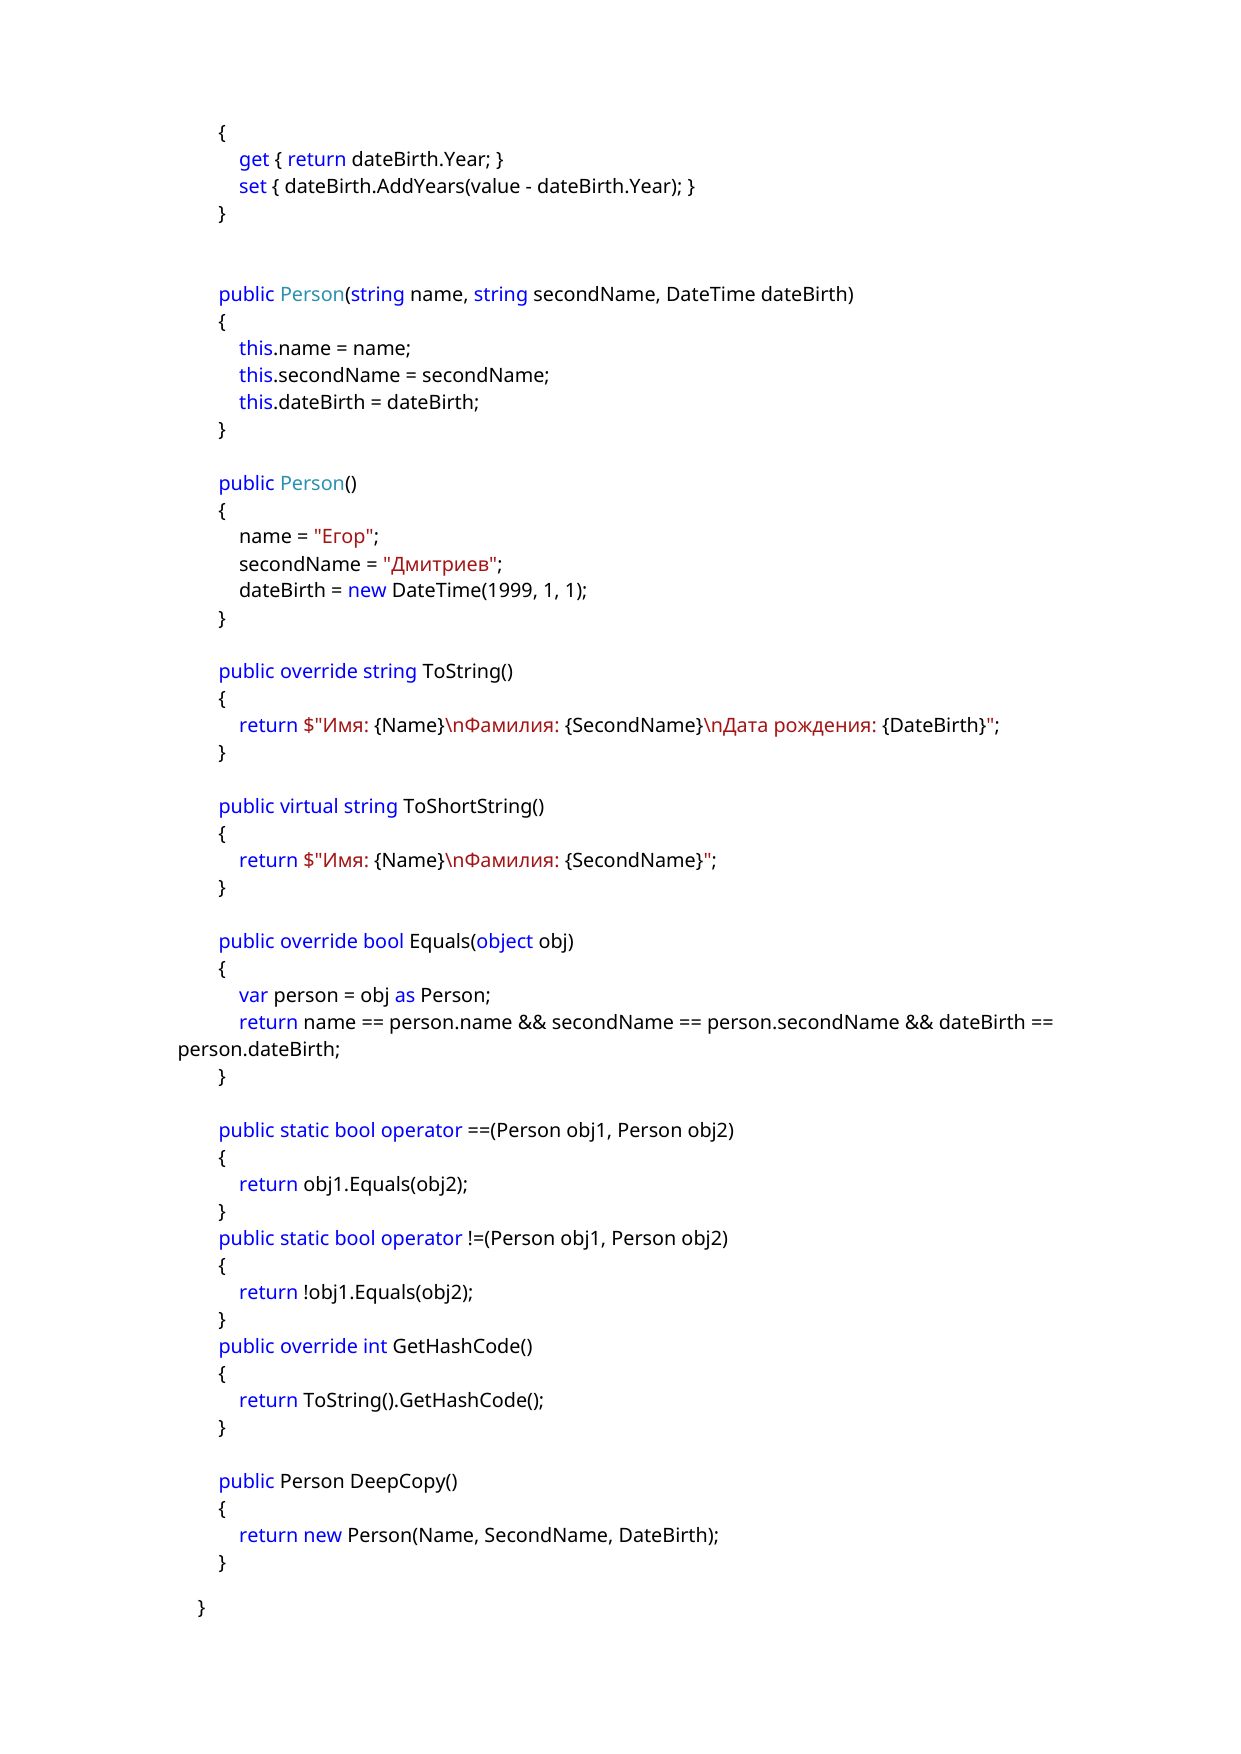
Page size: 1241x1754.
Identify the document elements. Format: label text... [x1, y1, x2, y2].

text { [177, 685, 1152, 712]
text } [177, 1548, 1152, 1575]
text return $"Имя: {Name}\nФамилия: {SecondName}"; [177, 847, 1152, 873]
text public static bool operator ==(Person obj1, Person obj2) [177, 1116, 1152, 1143]
text { [177, 496, 1152, 523]
text } [177, 199, 1152, 226]
text { [177, 954, 1152, 981]
text secondName = "Дмитриев"; [177, 550, 1152, 577]
text public Person(string name, string secondName, DateTime dateBirth) [177, 280, 1152, 307]
text } [177, 739, 1152, 766]
text this.name = name; [177, 334, 1152, 361]
text public static bool operator !=(Person obj1, Person obj2) [177, 1224, 1152, 1251]
text this.dateBirth = dateBirth; [177, 388, 1152, 415]
text { [177, 1494, 1152, 1521]
text return $"Имя: {Name}\nФамилия: {SecondName}\nДата рождения: {DateBirth}"; [177, 712, 1152, 739]
text { [177, 118, 1152, 145]
text { [177, 1143, 1152, 1170]
text return ToString().GetHashCode(); [177, 1386, 1152, 1413]
text var person = obj as Person; [177, 981, 1152, 1008]
text set { dateBirth.AddYears(value - dateBirth.Year); } [177, 172, 1152, 199]
text } [177, 1593, 1151, 1620]
text { [177, 1251, 1152, 1278]
text { [177, 307, 1152, 334]
text name = "Егор"; [177, 523, 1152, 550]
text public Person() [177, 469, 1152, 496]
text { [177, 1359, 1152, 1386]
text } [177, 604, 1152, 631]
text public Person DeepCopy() [177, 1467, 1152, 1494]
text get { return dateBirth.Year; } [177, 145, 1152, 172]
text return new Person(Name, SecondName, DateBirth); [177, 1521, 1152, 1548]
text } [177, 1305, 1152, 1332]
text } [177, 415, 1152, 442]
text public override bool Equals(object obj) [177, 927, 1152, 954]
text } [177, 873, 1152, 901]
text } [177, 1413, 1152, 1440]
text return obj1.Equals(obj2); [177, 1170, 1152, 1197]
text return !obj1.Equals(obj2); [177, 1278, 1152, 1305]
text public override int GetHashCode() [177, 1332, 1152, 1359]
text public virtual string ToShortString() [177, 793, 1152, 819]
text } [177, 1197, 1152, 1224]
text { [177, 819, 1152, 847]
text public override string ToString() [177, 658, 1152, 685]
text this.secondName = secondName; [177, 361, 1152, 388]
text } [177, 1062, 1152, 1089]
text dateBirth = new DateTime(1999, 1, 1); [177, 577, 1152, 604]
text return name == person.name && secondName == person.secondName && dateBirth == person.dateBirth; [177, 1008, 1152, 1062]
